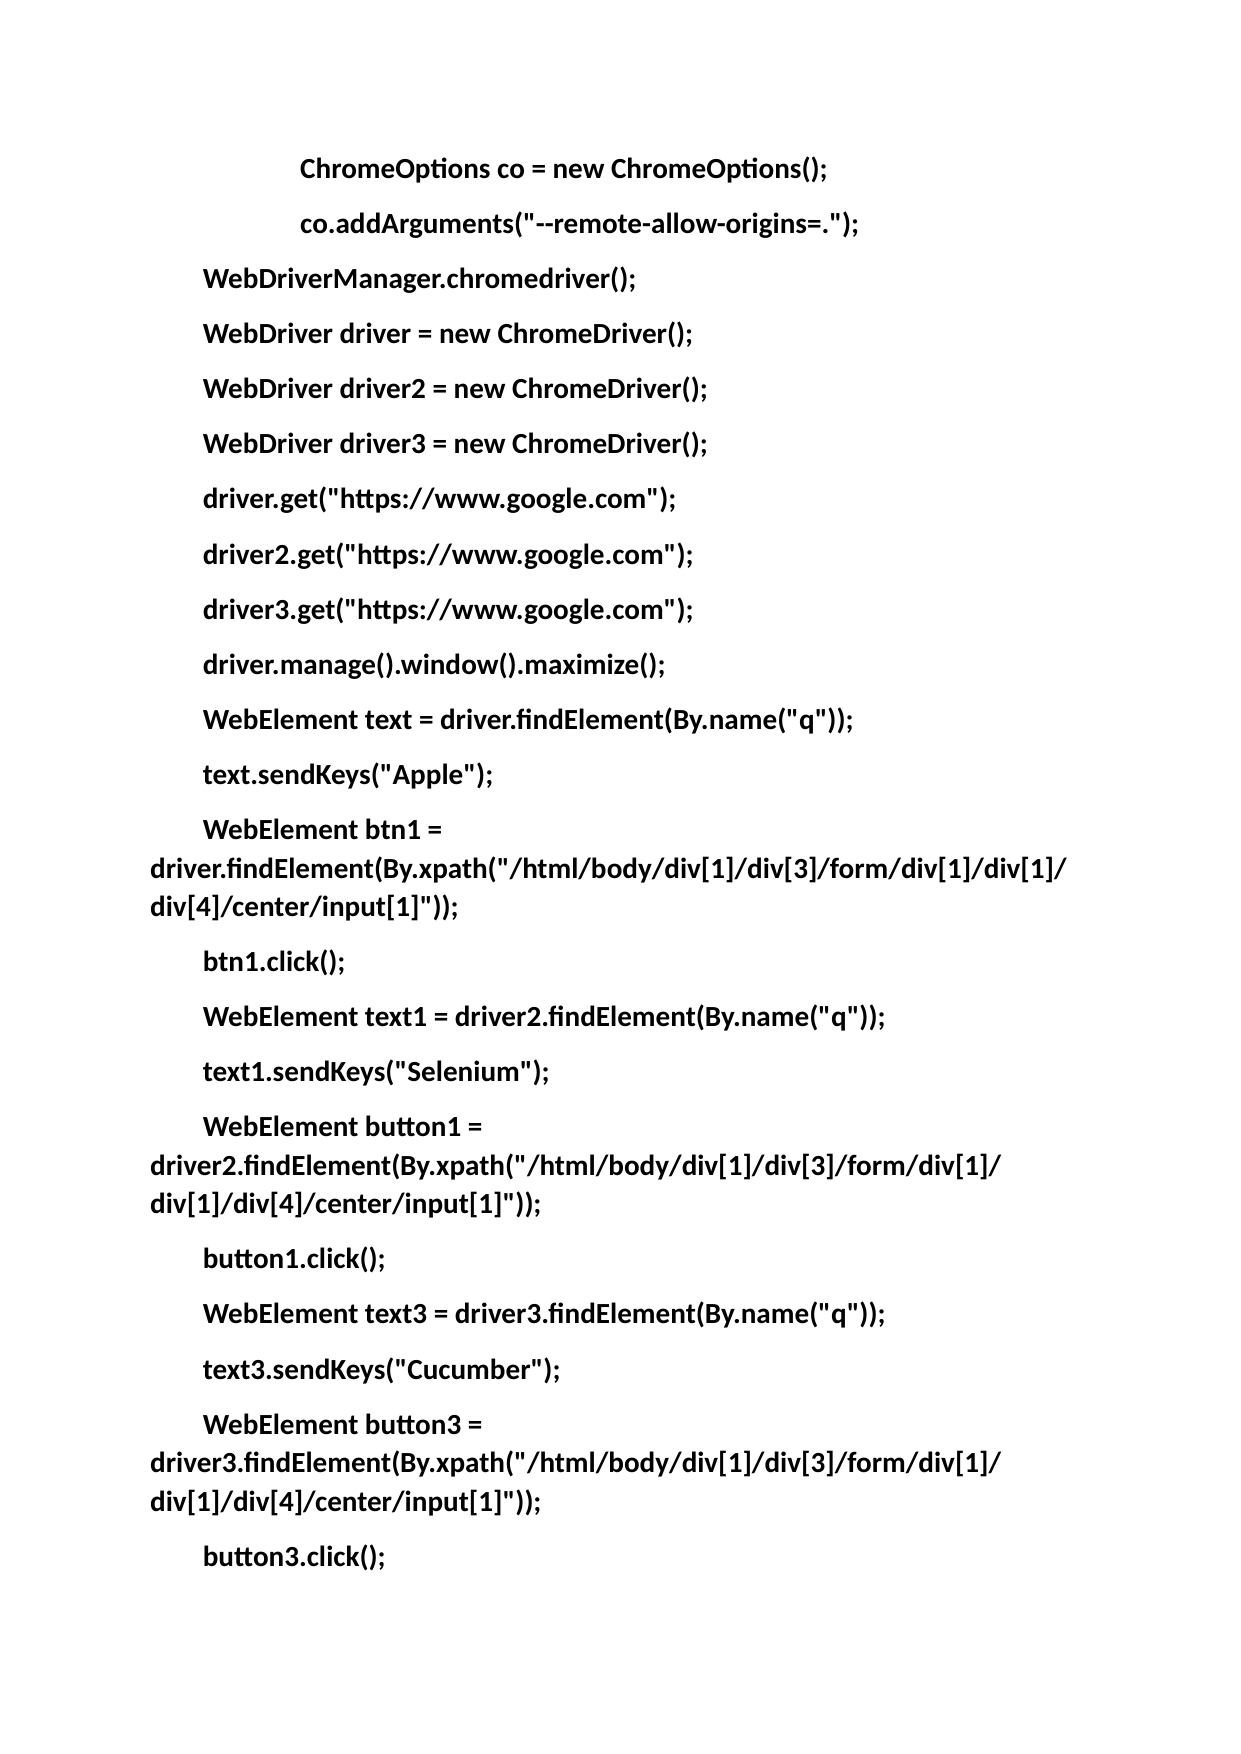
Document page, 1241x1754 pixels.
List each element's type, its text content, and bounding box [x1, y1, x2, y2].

text WebDriver driver = new ChromeDriver(); [150, 315, 1090, 351]
text text3.sendKeys("Cucumber"); [150, 1351, 1090, 1386]
text driver3.get("https://www.google.com"); [150, 591, 1090, 626]
text WebElement button3 = driver3.findElement(By.xpath("/html/body/div[1]/div[3]/form/div[1]/div[1]/div[4]/center/input[1]")); [150, 1406, 1090, 1518]
text WebDriver driver3 = new ChromeDriver(); [150, 426, 1090, 461]
text text1.sendKeys("Selenium"); [150, 1053, 1090, 1089]
text text.sendKeys("Apple"); [150, 756, 1090, 792]
text WebElement text3 = driver3.findElement(By.name("q")); [150, 1296, 1090, 1331]
text WebDriverManager.chromedriver(); [150, 260, 1090, 296]
text button1.click(); [150, 1241, 1090, 1276]
text WebDriver driver2 = new ChromeDriver(); [150, 370, 1090, 406]
text driver.manage().window().maximize(); [150, 646, 1090, 682]
text WebElement button1 = driver2.findElement(By.xpath("/html/body/div[1]/div[3]/form/div[1]/div[1]/div[4]/center/input[1]")); [150, 1108, 1090, 1221]
text driver2.get("https://www.google.com"); [150, 536, 1090, 571]
text btn1.click(); [150, 943, 1090, 979]
text driver.get("https://www.google.com"); [150, 481, 1090, 516]
text WebElement text = driver.findElement(By.name("q")); [150, 701, 1090, 737]
text co.addArguments("--remote-allow-origins=."); [150, 205, 1090, 241]
text button3.click(); [150, 1538, 1090, 1573]
text ChromeOptions co = new ChromeOptions(); [150, 150, 1090, 186]
text WebElement text1 = driver2.findElement(By.name("q")); [150, 998, 1090, 1034]
text WebElement btn1 = driver.findElement(By.xpath("/html/body/div[1]/div[3]/form/div[1]/div[1]/div[4]/center/input[1]")); [150, 811, 1090, 924]
